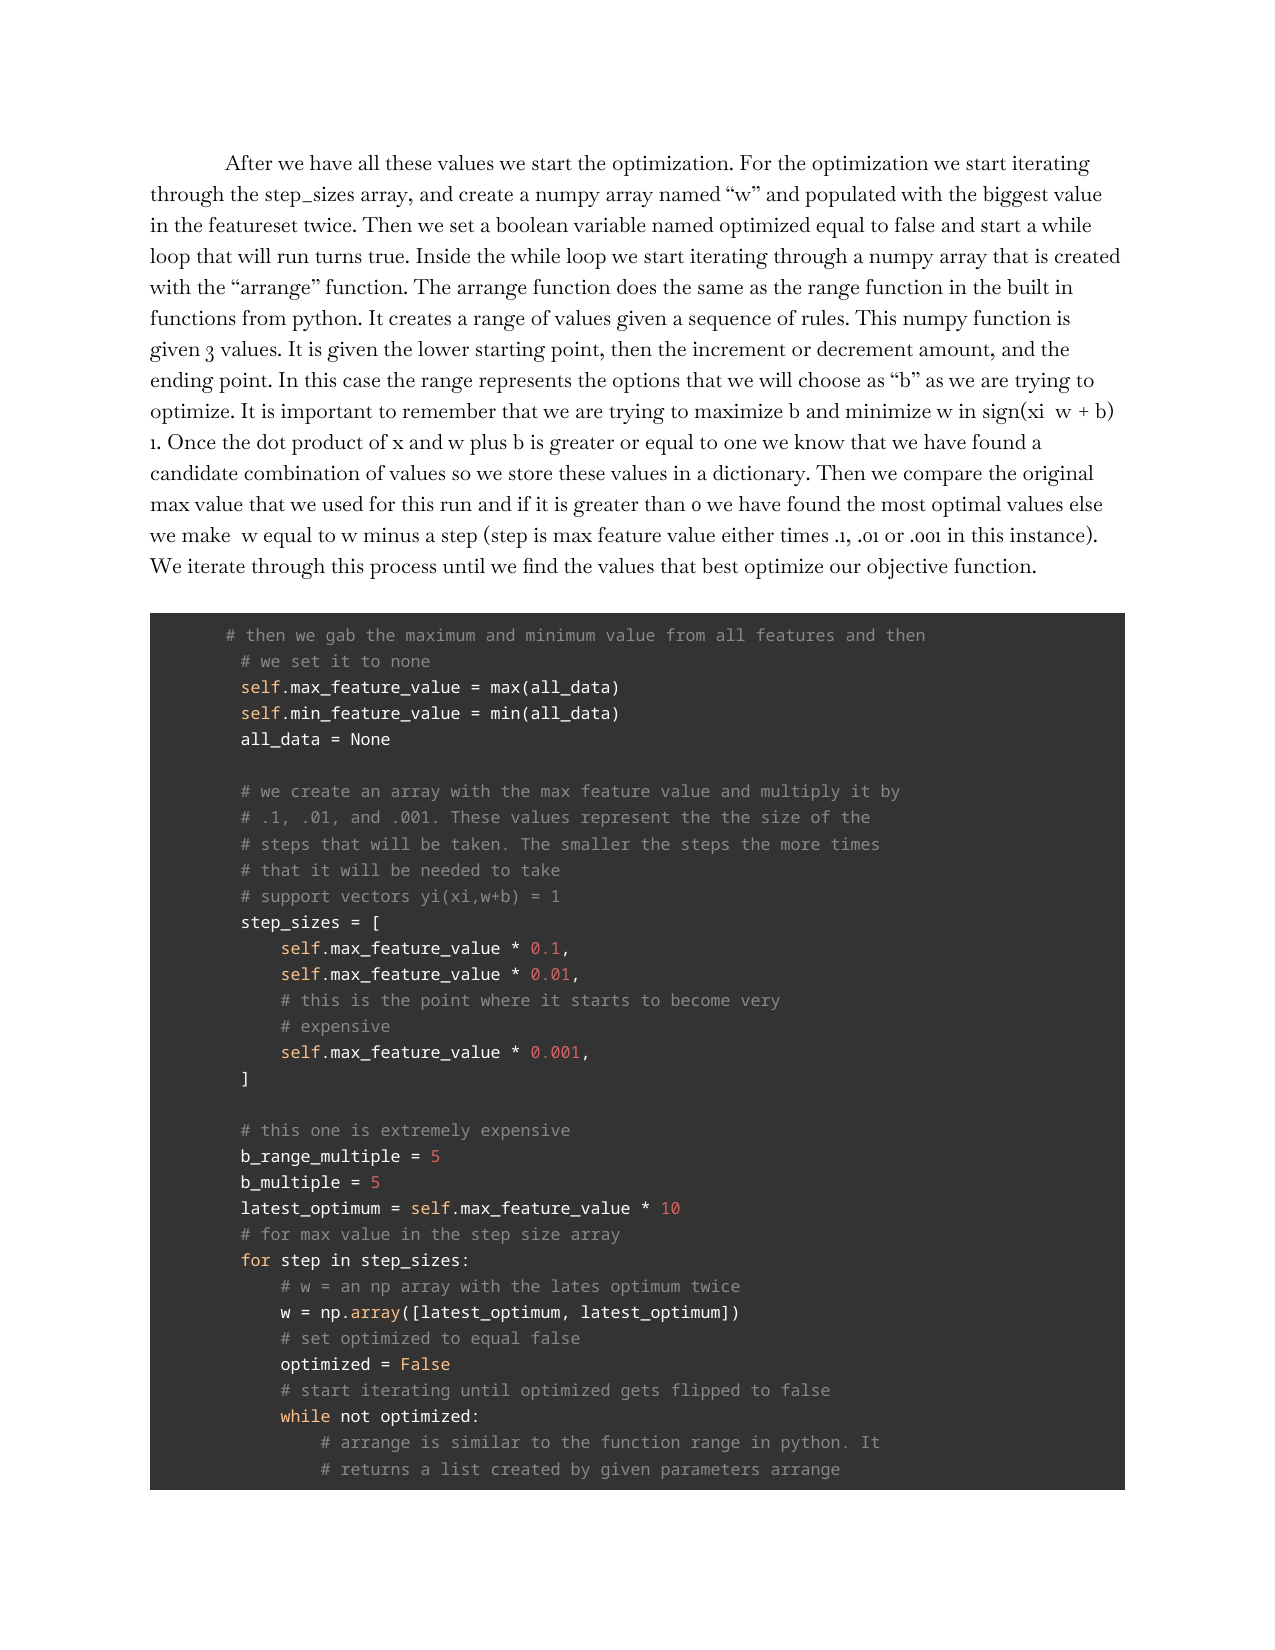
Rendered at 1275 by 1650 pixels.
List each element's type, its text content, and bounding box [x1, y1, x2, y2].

text After we have all these values we start the optimization. For the optimization we start iterating through the step_sizes array, and create a numpy array named “w” and populated with the biggest value in the featureset twice. Then we set a boolean variable named optimized equal to false and start a while loop that will run turns true. Inside the while loop we start iterating through a numpy array that is created with the “arrange” function. The arrange function does the same as the range function in the built in functions from python. It creates a range of values given a sequence of rules. This numpy function is given 3 values. It is given the lower starting point, then the increment or decrement amount, and the ending point. In this case the range represents the options that we will choose as “b” as we are trying to optimize. It is important to remember that we are trying to maximize b and minimize w in sign(xi w + b) 1. Once the dot product of x and w plus b is greater or equal to one we know that we have found a candidate combination of values so we store these values in a dictionary. Then we compare the original max value that we used for this run and if it is greater than 0 we have found the most optimal values else we make w equal to w minus a step (step is max feature value either times .1, .01 or .001 in this instance). We iterate through this process until we find the values that best optimize our objective function. [150, 150, 1125, 579]
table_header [150, 613, 1125, 1490]
